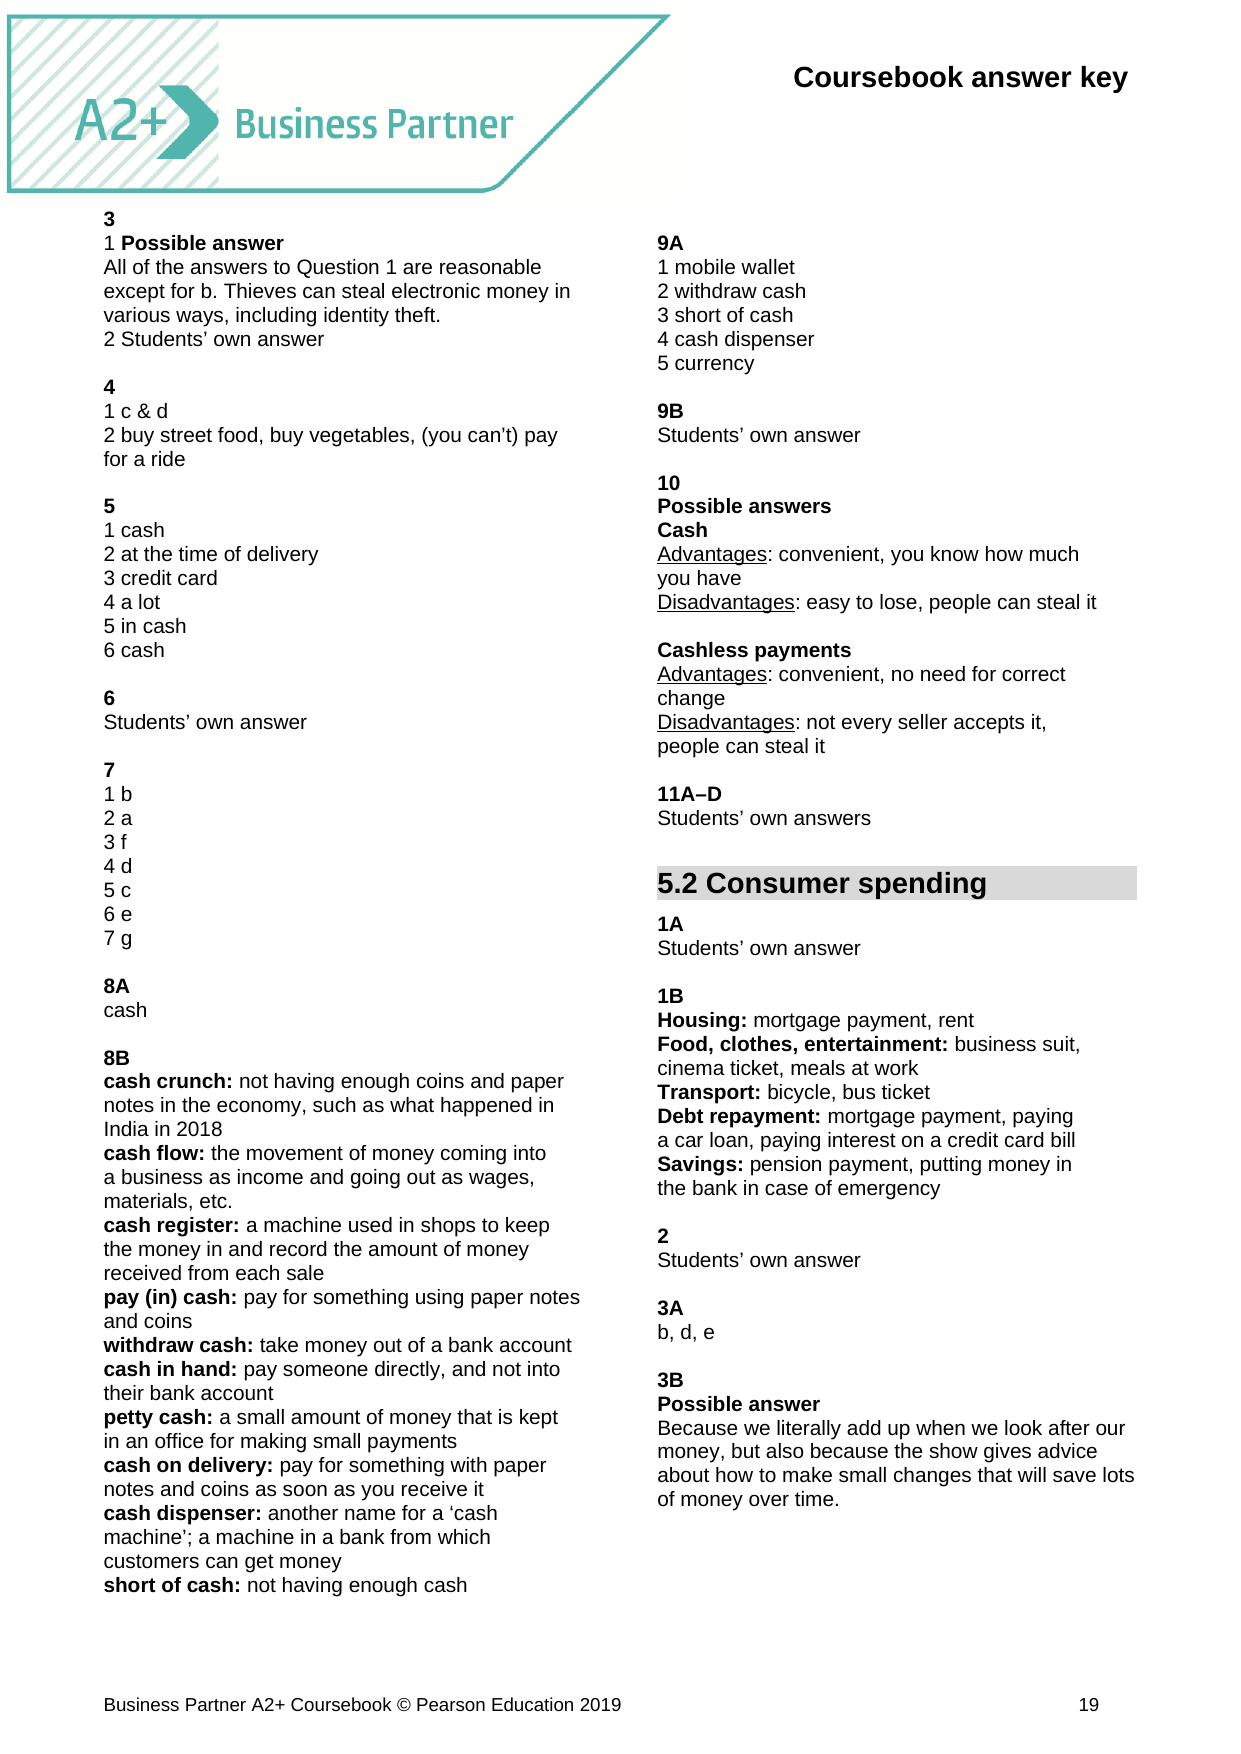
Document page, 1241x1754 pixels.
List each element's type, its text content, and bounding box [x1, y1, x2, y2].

text 9B [657, 398, 1137, 422]
text cash dispenser: another name for a ‘cash machine’; a machine in a bank from which customers can get money [103, 1501, 583, 1572]
text 2 Students’ own answer [103, 327, 583, 351]
text Transport: bicycle, bus ticket [657, 1080, 1137, 1104]
text 1 mobile wallet [657, 255, 1137, 279]
text Food, clothes, entertainment: business suit, cinema ticket, meals at work [657, 1032, 1137, 1080]
text 4 a lot [103, 590, 583, 614]
text 1B [657, 984, 1137, 1008]
text Students’ own answer [103, 710, 583, 734]
text short of cash: not having enough cash [103, 1572, 583, 1596]
text 5.2 Consumer spending [657, 866, 1137, 900]
text 3 [103, 207, 583, 231]
text 7 [103, 758, 583, 782]
text withdraw cash: take money out of a bank account [103, 1333, 583, 1357]
text Possible answer [657, 1391, 1137, 1415]
text Cashless payments [657, 638, 1137, 662]
text 5 currency [657, 351, 1137, 374]
text cash on delivery: pay for something with paper notes and coins as soon as you receive it [103, 1453, 583, 1501]
text 2 [657, 1224, 1137, 1248]
text Housing: mortgage payment, rent [657, 1008, 1137, 1032]
text All of the answers to Question 1 are reasonable except for b. Thieves can steal electronic money in various ways, including identity theft. [103, 255, 583, 327]
text 6 cash [103, 638, 583, 662]
text 5 c [103, 878, 583, 902]
text cash crunch: not having enough coins and paper notes in the economy, such as what happened in India in 2018 [103, 1069, 583, 1141]
picture [0, 0, 683, 203]
text cash flow: the movement of money coming into a business as income and going out as wages, materials, etc. [103, 1141, 583, 1213]
text 3 credit card [103, 566, 583, 590]
text 3A [657, 1296, 1137, 1319]
text Possible answers [657, 494, 1137, 518]
text Savings: pension payment, putting money in the bank in case of emergency [657, 1152, 1137, 1200]
text cash register: a machine used in shops to keep the money in and record the amount of money received from each sale [103, 1213, 583, 1285]
text 2 a [103, 806, 583, 830]
text 9A [657, 231, 1137, 255]
text 11A–D [657, 782, 1137, 806]
text 2 withdraw cash [657, 279, 1137, 303]
text cash [103, 997, 583, 1021]
text 1 cash [103, 518, 583, 542]
text Disadvantages: easy to lose, people can steal it [657, 590, 1137, 614]
text 3 short of cash [657, 303, 1137, 327]
text 1 b [103, 782, 583, 806]
text 10 [657, 470, 1137, 494]
text 6 e [103, 902, 583, 926]
text 7 g [103, 926, 583, 949]
text b, d, e [657, 1319, 1137, 1343]
text 8B [103, 1045, 583, 1069]
text 5 [103, 494, 583, 518]
text Advantages: convenient, you know how much you have [657, 542, 1137, 590]
text 2 buy street food, buy vegetables, (you can’t) pay for a ride [103, 422, 583, 470]
text petty cash: a small amount of money that is kept in an office for making small payments [103, 1405, 583, 1453]
text 1A [657, 912, 1137, 936]
text Advantages: convenient, no need for correct change [657, 662, 1137, 710]
text Students’ own answer [657, 936, 1137, 960]
text pay (in) cash: pay for something using paper notes and coins [103, 1285, 583, 1333]
text 4 [103, 374, 583, 398]
text 4 cash dispenser [657, 327, 1137, 351]
text 6 [103, 686, 583, 710]
text 1 c & d [103, 398, 583, 422]
text 4 d [103, 854, 583, 878]
text 2 at the time of delivery [103, 542, 583, 566]
text 3 f [103, 830, 583, 854]
text 8A [103, 973, 583, 997]
text Students’ own answer [657, 422, 1137, 446]
text 1 Possible answer [103, 231, 583, 255]
text Students’ own answer [657, 1248, 1137, 1272]
text Disadvantages: not every seller accepts it, people can steal it [657, 710, 1137, 758]
text 3B [657, 1367, 1137, 1391]
text cash in hand: pay someone directly, and not into their bank account [103, 1357, 583, 1405]
text 5 in cash [103, 614, 583, 638]
text Debt repayment: mortgage payment, paying a car loan, paying interest on a credit card bill [657, 1104, 1137, 1152]
text Students’ own answers [657, 806, 1137, 830]
text Cash [657, 518, 1137, 542]
text Because we literally add up when we look after our money, but also because the show gives advice about how to make small changes that will save lots of money over time. [657, 1415, 1137, 1511]
